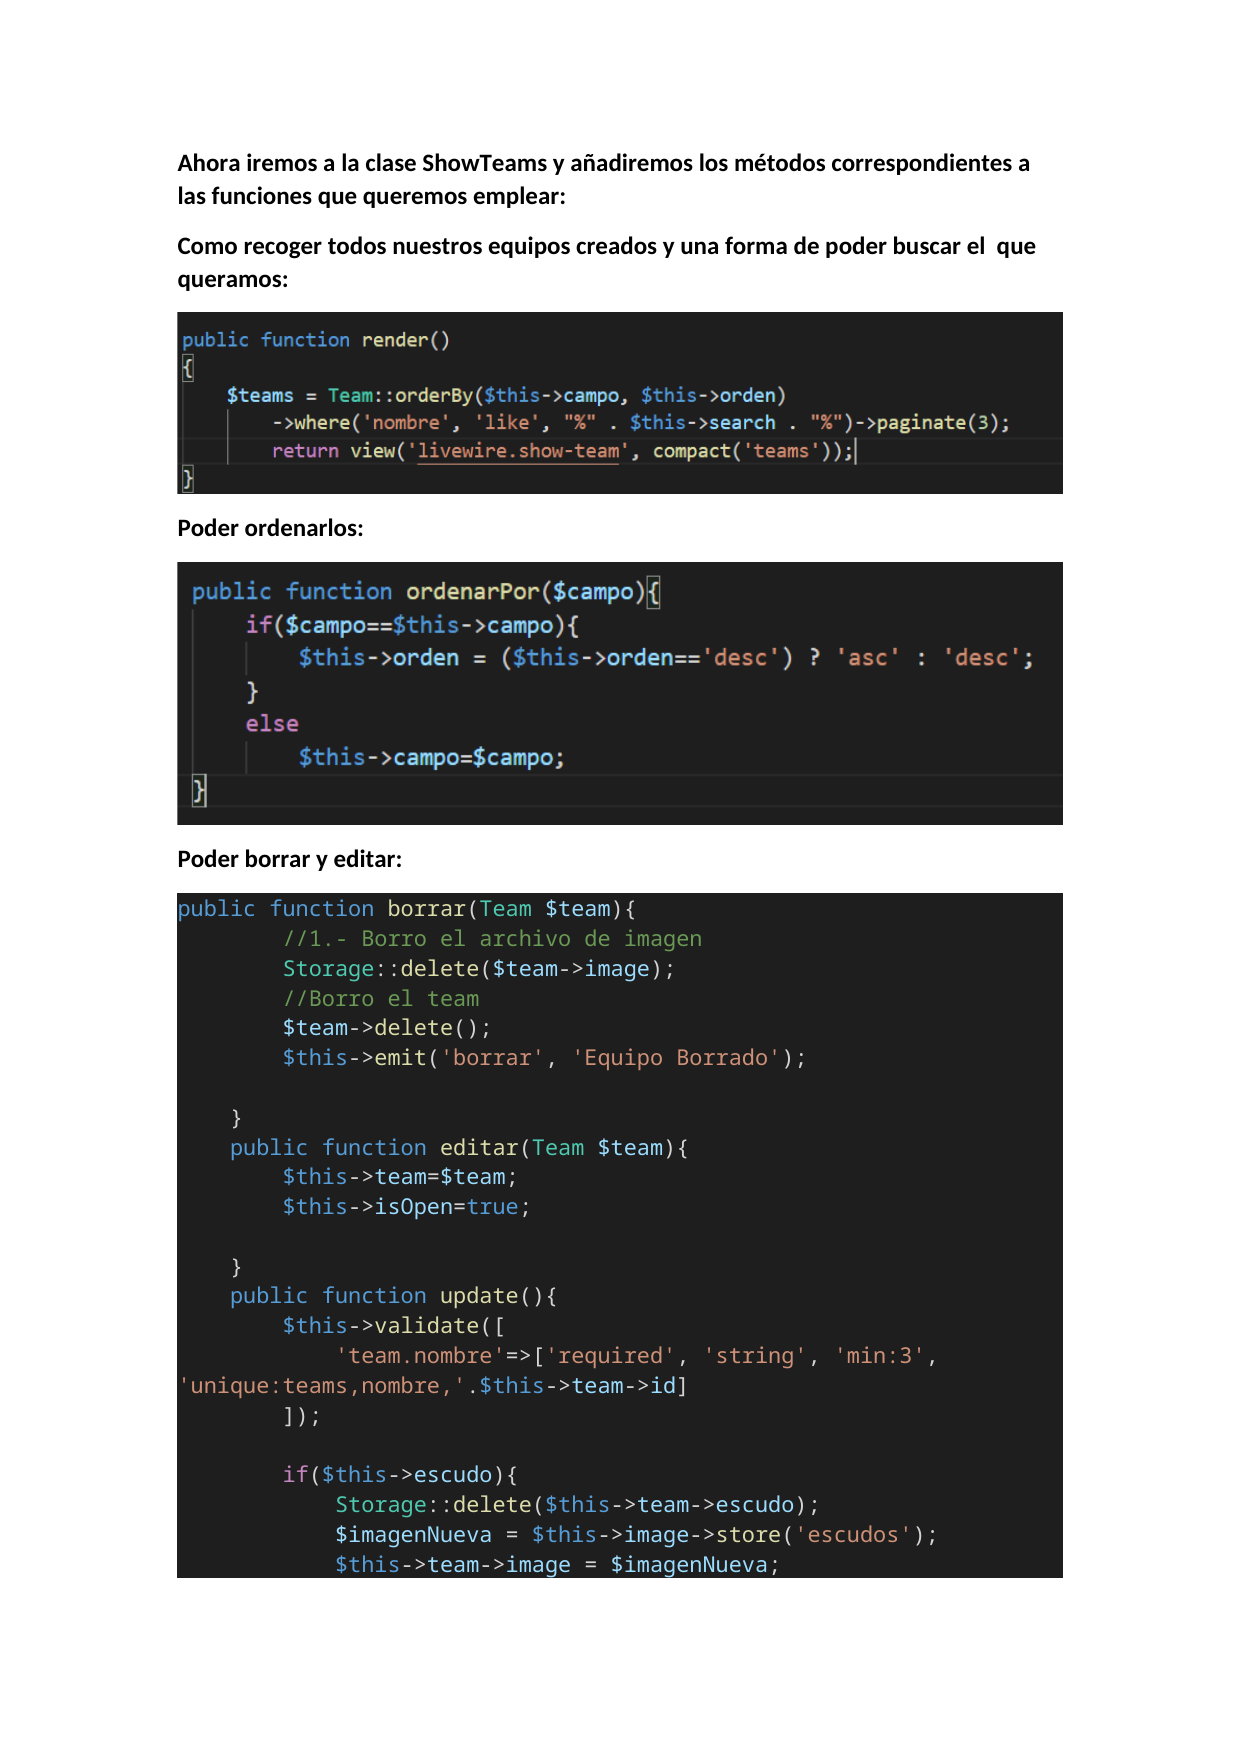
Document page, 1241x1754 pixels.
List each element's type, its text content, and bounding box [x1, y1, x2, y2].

text Storage::delete($this->team->escudo); [177, 1489, 1063, 1519]
text $this->isOpen=true; [177, 1191, 1063, 1221]
text public function update(){ [177, 1280, 1063, 1310]
text $this->validate([ [177, 1310, 1063, 1340]
text } [177, 1102, 1063, 1131]
text //1.- Borro el archivo de imagen [177, 923, 1063, 953]
text public function borrar(Team $team){ [177, 893, 1063, 923]
text } [177, 1251, 1063, 1280]
picture [177, 562, 1063, 825]
text $this->emit('borrar', 'Equipo Borrado'); [177, 1042, 1063, 1072]
text Poder ordenarlos: [177, 513, 1063, 543]
text Poder borrar y editar: [177, 843, 1063, 874]
picture [177, 312, 1063, 494]
text public function editar(Team $team){ [177, 1131, 1063, 1161]
text $team->delete(); [177, 1012, 1063, 1042]
text //Borro el team [177, 982, 1063, 1012]
text ]); [177, 1399, 1063, 1429]
text $this->team=$team; [177, 1161, 1063, 1191]
text 'team.nombre'=>['required', 'string', 'min:3', 'unique:teams,nombre,'.$this->team->id] [177, 1340, 1063, 1399]
text if($this->escudo){ [177, 1459, 1063, 1489]
text $imagenNueva = $this->image->store('escudos'); [177, 1519, 1063, 1548]
text Storage::delete($team->image); [177, 953, 1063, 982]
text Como recoger todos nuestros equipos creados y una forma de poder buscar el que queramos: [177, 230, 1063, 293]
text $this->team->image = $imagenNueva; [177, 1548, 1063, 1578]
text Ahora iremos a la clase ShowTeams y añadiremos los métodos correspondientes a las funciones que queremos emplear: [177, 148, 1063, 211]
